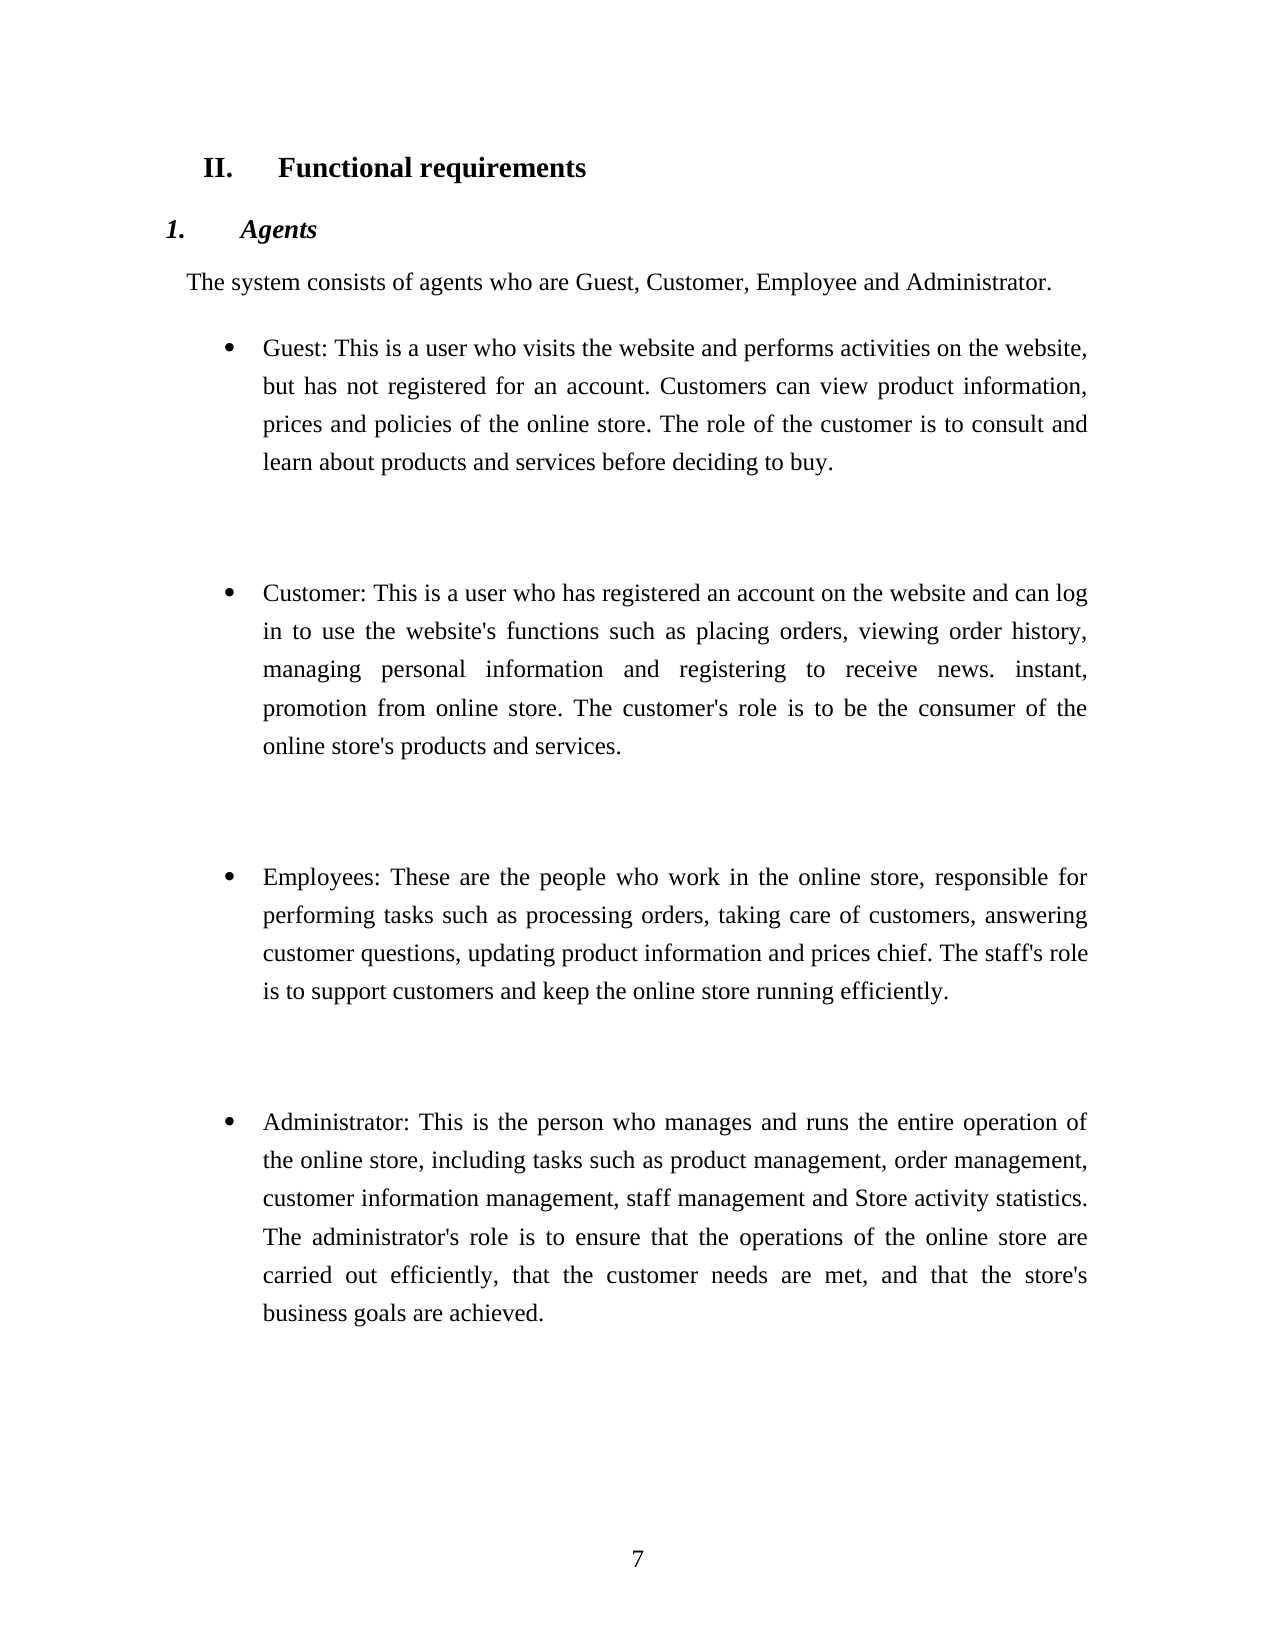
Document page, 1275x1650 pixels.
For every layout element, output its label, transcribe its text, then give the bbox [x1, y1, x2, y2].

subtitle Agents [165, 214, 1138, 245]
list Customer: This is a user who has registered an account on the website and can log in to use the website's functions such as placing orders, viewing order history, managing personal information and registering to receive news. instant, promotion from online store. The customer's role is to be the consumer of the online store's products and services. [225, 578, 1089, 760]
text The system consists of agents who are Guest, Customer, Employee and Administrator. [186, 267, 1089, 296]
list Employees: These are the people who work in the online store, responsible for performing tasks such as processing orders, taking care of customers, answering customer questions, updating product information and prices chief. The staff's role is to support customers and keep the online store running efficiently. [225, 862, 1089, 1005]
list Guest: This is a user who visits the website and performs activities on the website, but has not registered for an account. Customers can view product information, prices and policies of the online store. The role of the customer is to consult and learn about products and services before deciding to buy. [225, 333, 1089, 476]
subtitle Functional requirements [203, 151, 1138, 184]
list Administrator: This is the person who manages and runs the entire operation of the online store, including tasks such as product management, order management, customer information management, staff management and Store activity statistics. The administrator's role is to ensure that the operations of the online store are carried out efficiently, that the customer needs are met, and that the store's business goals are achieved. [225, 1107, 1089, 1327]
